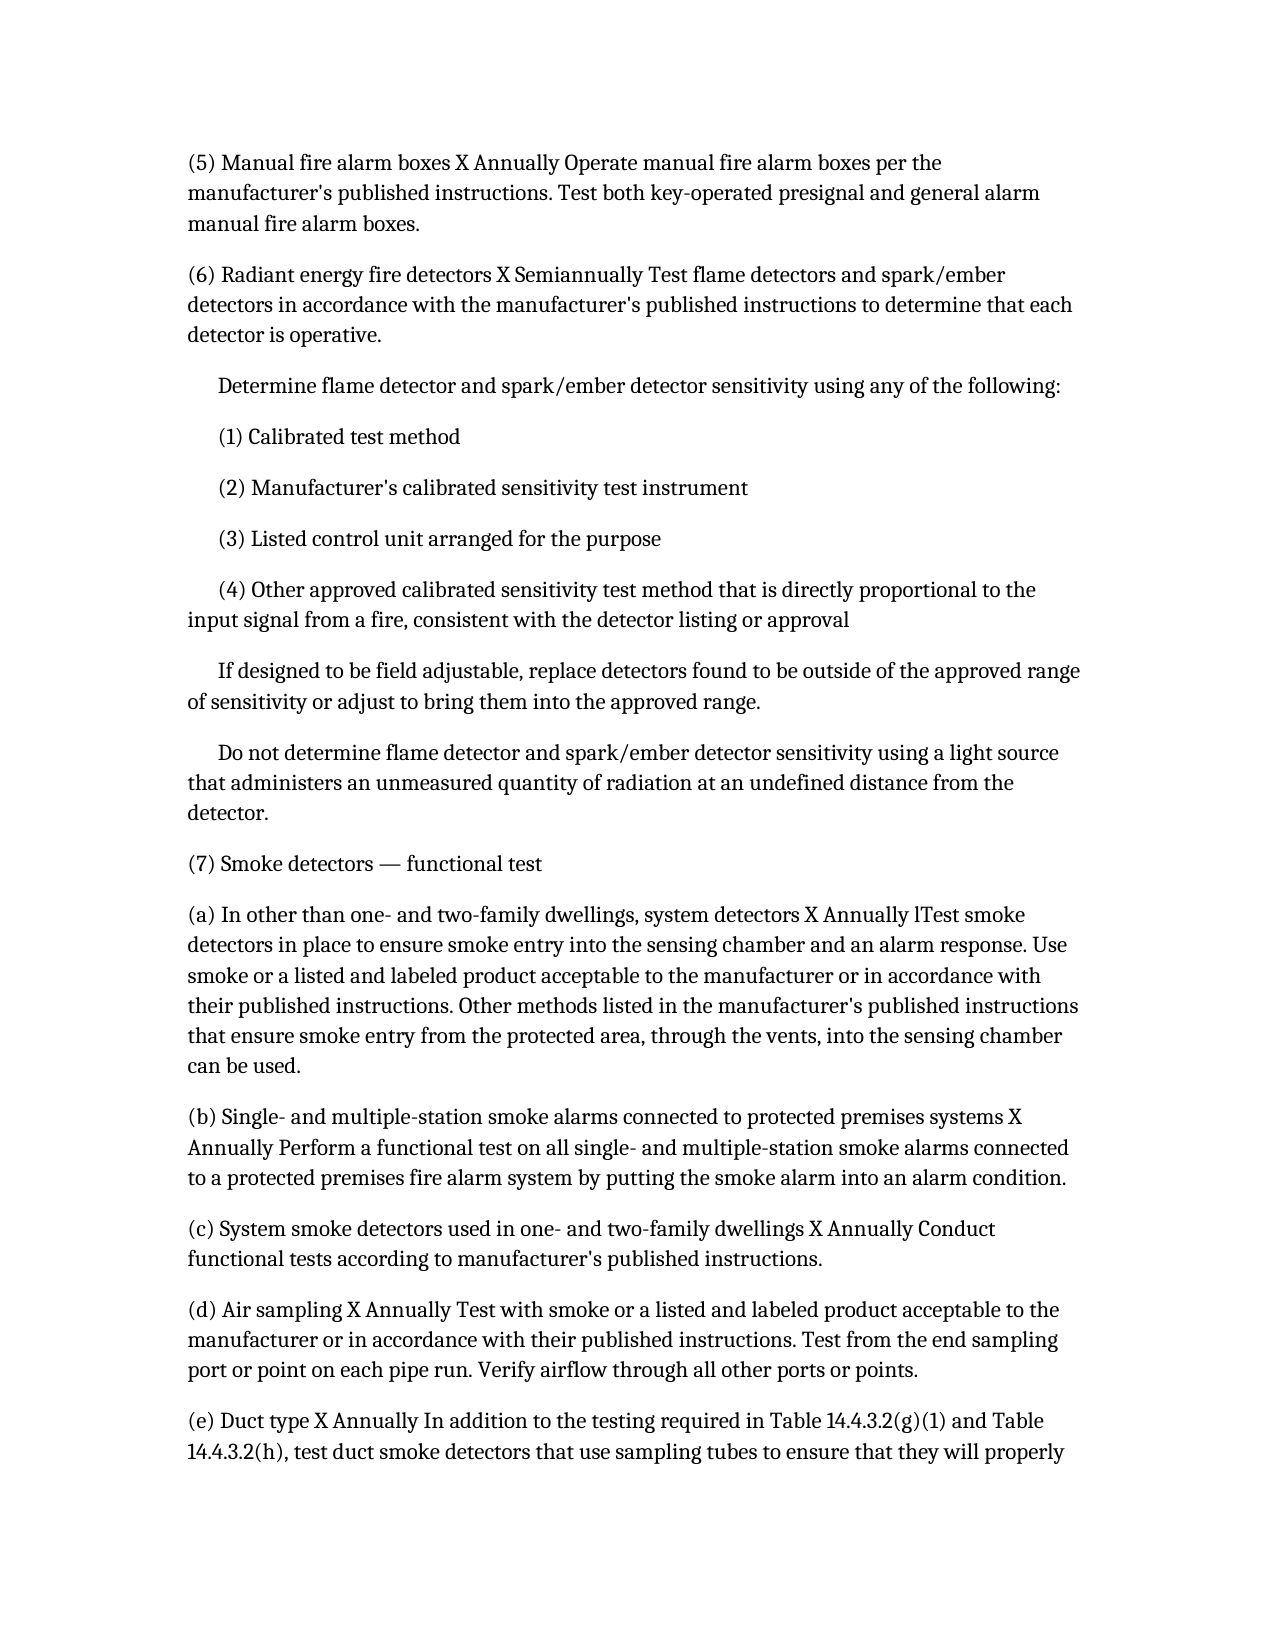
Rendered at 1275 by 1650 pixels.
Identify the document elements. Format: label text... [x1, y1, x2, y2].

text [187, 1408, 1087, 1465]
text (7) Smoke detectors — functional test [187, 851, 1087, 877]
text (5) Manual fire alarm boxes X Annually Operate manual fire alarm boxes per the manufacturer's published instructions. Test both key-operated presignal and general alarm manual fire alarm boxes. [187, 150, 1087, 237]
text If designed to be field adjustable, replace detectors found to be outside of the approved range of sensitivity or adjust to bring them into the approved range. [187, 658, 1087, 715]
text Do not determine flame detector and spark/ember detector sensitivity using a light source that administers an unmeasured quantity of radiation at an undefined distance from the detector. [187, 739, 1087, 826]
text (d) Air sampling X Annually Test with smoke or a listed and labeled product acceptable to the manufacturer or in accordance with their published instructions. Test from the end sampling port or point on each pipe run. Verify airflow through all other ports or points. [187, 1297, 1087, 1384]
text Determine flame detector and spark/ember detector sensitivity using any of the following: [187, 373, 1087, 399]
text (c) System smoke detectors used in one- and two-family dwellings X Annually Conduct functional tests according to manufacturer's published instructions. [187, 1216, 1087, 1272]
text (3) Listed control unit arranged for the purpose [187, 526, 1087, 552]
text (4) Other approved calibrated sensitivity test method that is directly proportional to the input signal from a fire, consistent with the detector listing or approval [187, 577, 1087, 634]
text (b) Single- and multiple-station smoke alarms connected to protected premises systems X Annually Perform a functional test on all single- and multiple-station smoke alarms connected to a protected premises fire alarm system by putting the smoke alarm into an alarm condition. [187, 1104, 1087, 1191]
text (2) Manufacturer's calibrated sensitivity test instrument [187, 475, 1087, 501]
text (1) Calibrated test method [187, 424, 1087, 450]
text (a) In other than one- and two-family dwellings, system detectors X Annually lTest smoke detectors in place to ensure smoke entry into the sensing chamber and an alarm response. Use smoke or a listed and labeled product acceptable to the manufacturer or in accordance with their published instructions. Other methods listed in the manufacturer's published instructions that ensure smoke entry from the protected area, through the vents, into the sensing chamber can be used. [187, 902, 1087, 1079]
text (6) Radiant energy fire detectors X Semiannually Test flame detectors and spark/ember detectors in accordance with the manufacturer's published instructions to determine that each detector is operative. [187, 261, 1087, 348]
